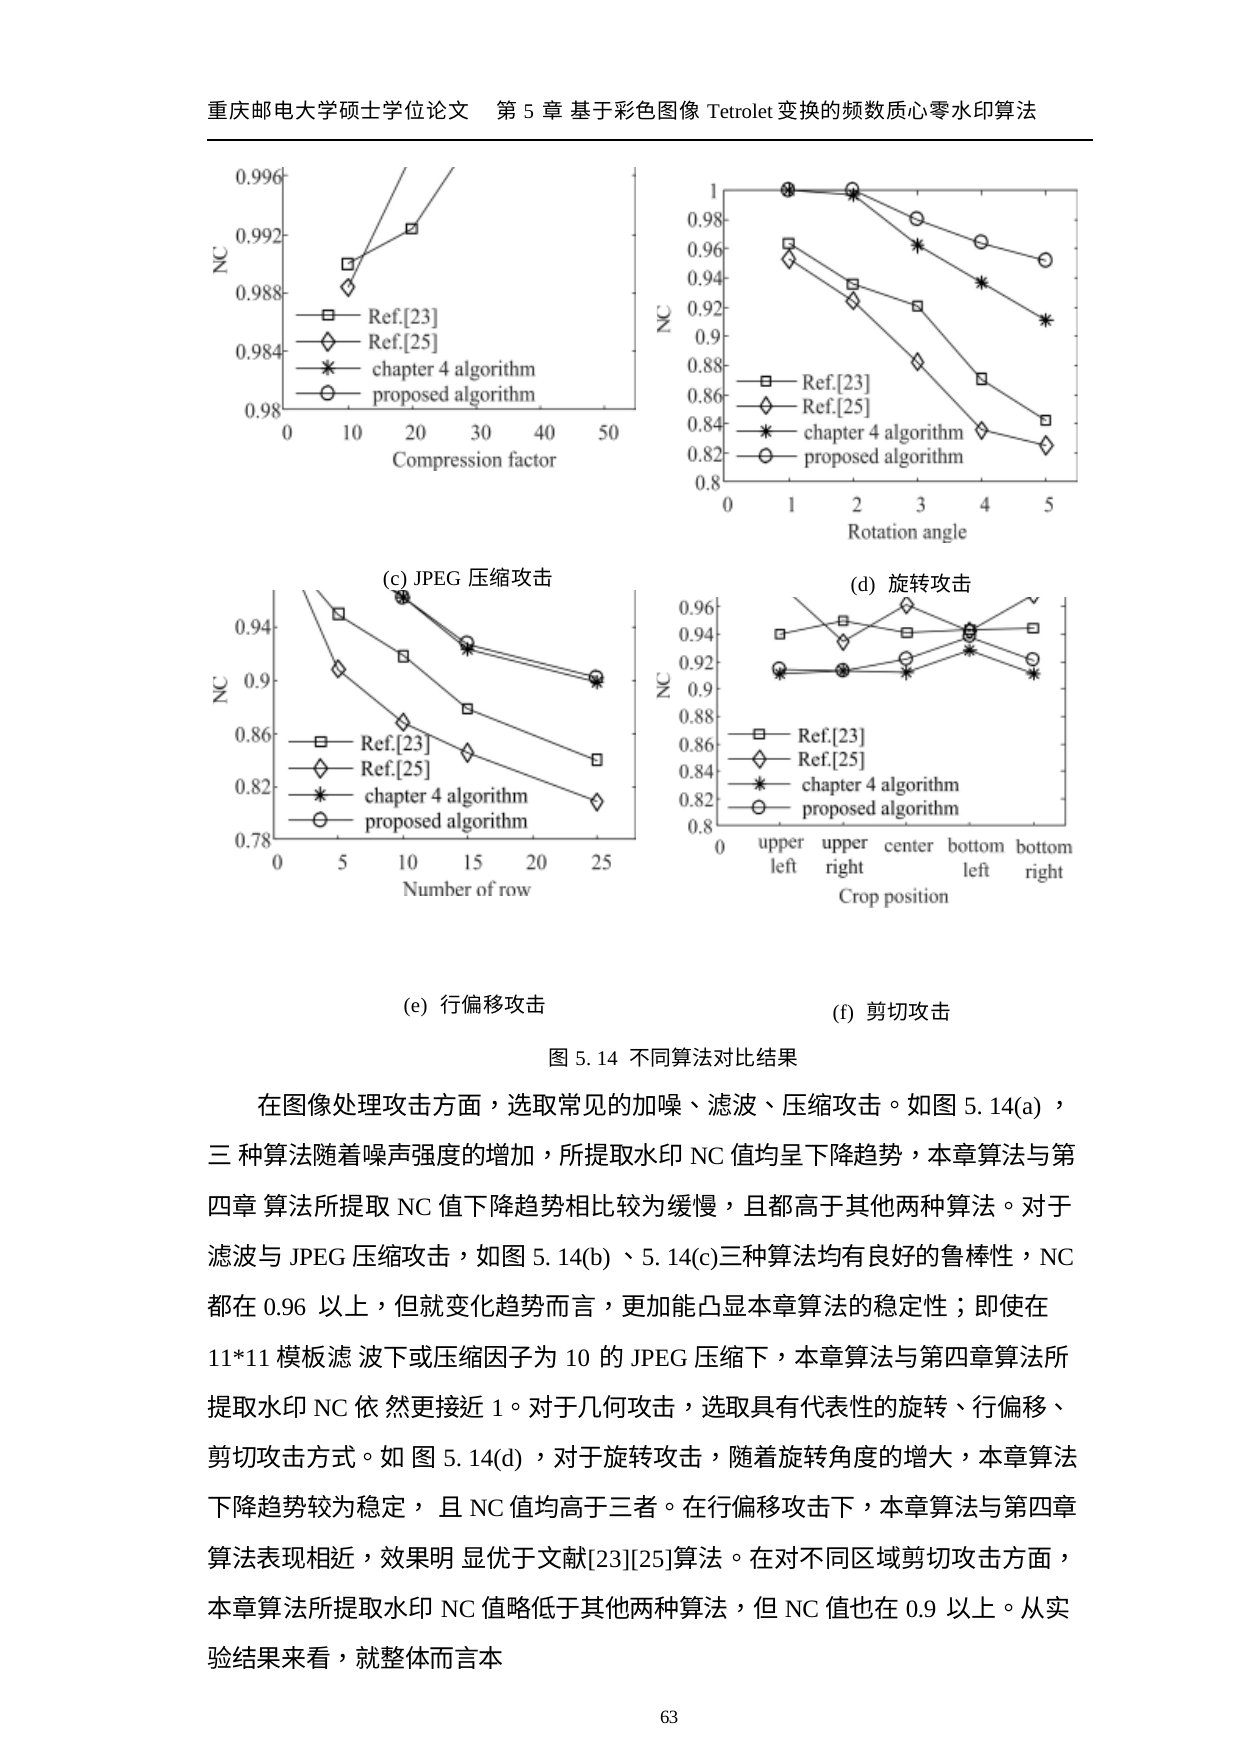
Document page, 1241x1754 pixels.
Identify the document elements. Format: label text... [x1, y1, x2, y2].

picture [212, 167, 636, 471]
text (e) 行偏移攻击 [403, 993, 646, 1018]
text 图 5. 14 不同算法对比结果 [549, 1043, 1093, 1071]
text (c) JPEG 压缩攻击 [383, 564, 646, 590]
text 63 [660, 1710, 1093, 1727]
picture [212, 590, 636, 896]
text (f) 剪切攻击 [832, 1000, 1093, 1024]
text 在图像处理攻击方面，选取常见的加噪、滤波、压缩攻击。如图 5. 14(a) ，三 种算法随着噪声强度的增加，所提取水印 NC 值均呈下降趋势，本章算法与第四章 算法所提取 NC 值下降趋势相比较为缓慢，且都高于其他两种算法。对于滤波与 JPEG 压缩攻击，如图 5. 14(b) 、5. 14(c)三种算法均有良好的鲁棒性，NC 都在 0.96 以上，但就变化趋势而言，更加能凸显本章算法的稳定性；即使在 11*11 模板滤 波下或压缩因子为 10 的 JPEG 压缩下，本章算法与第四章算法所提取水印 NC 依 然更接近 1。对于几何攻击，选取具有代表性的旋转、行偏移、剪切攻击方式。如 图 5. 14(d) ，对于旋转攻击，随着旋转角度的增大，本章算法下降趋势较为稳定， 且 NC 值均高于三者。在行偏移攻击下，本章算法与第四章算法表现相近，效果明 显优于文献[23][25]算法。在对不同区域剪切攻击方面，本章算法所提取水印 NC 值略低于其他两种算法，但 NC 值也在 0.9 以上。从实验结果来看，就整体而言本 [207, 1088, 1093, 1675]
text (d) 旋转攻击 [850, 571, 1093, 597]
picture [656, 181, 1078, 543]
picture [656, 597, 1074, 908]
